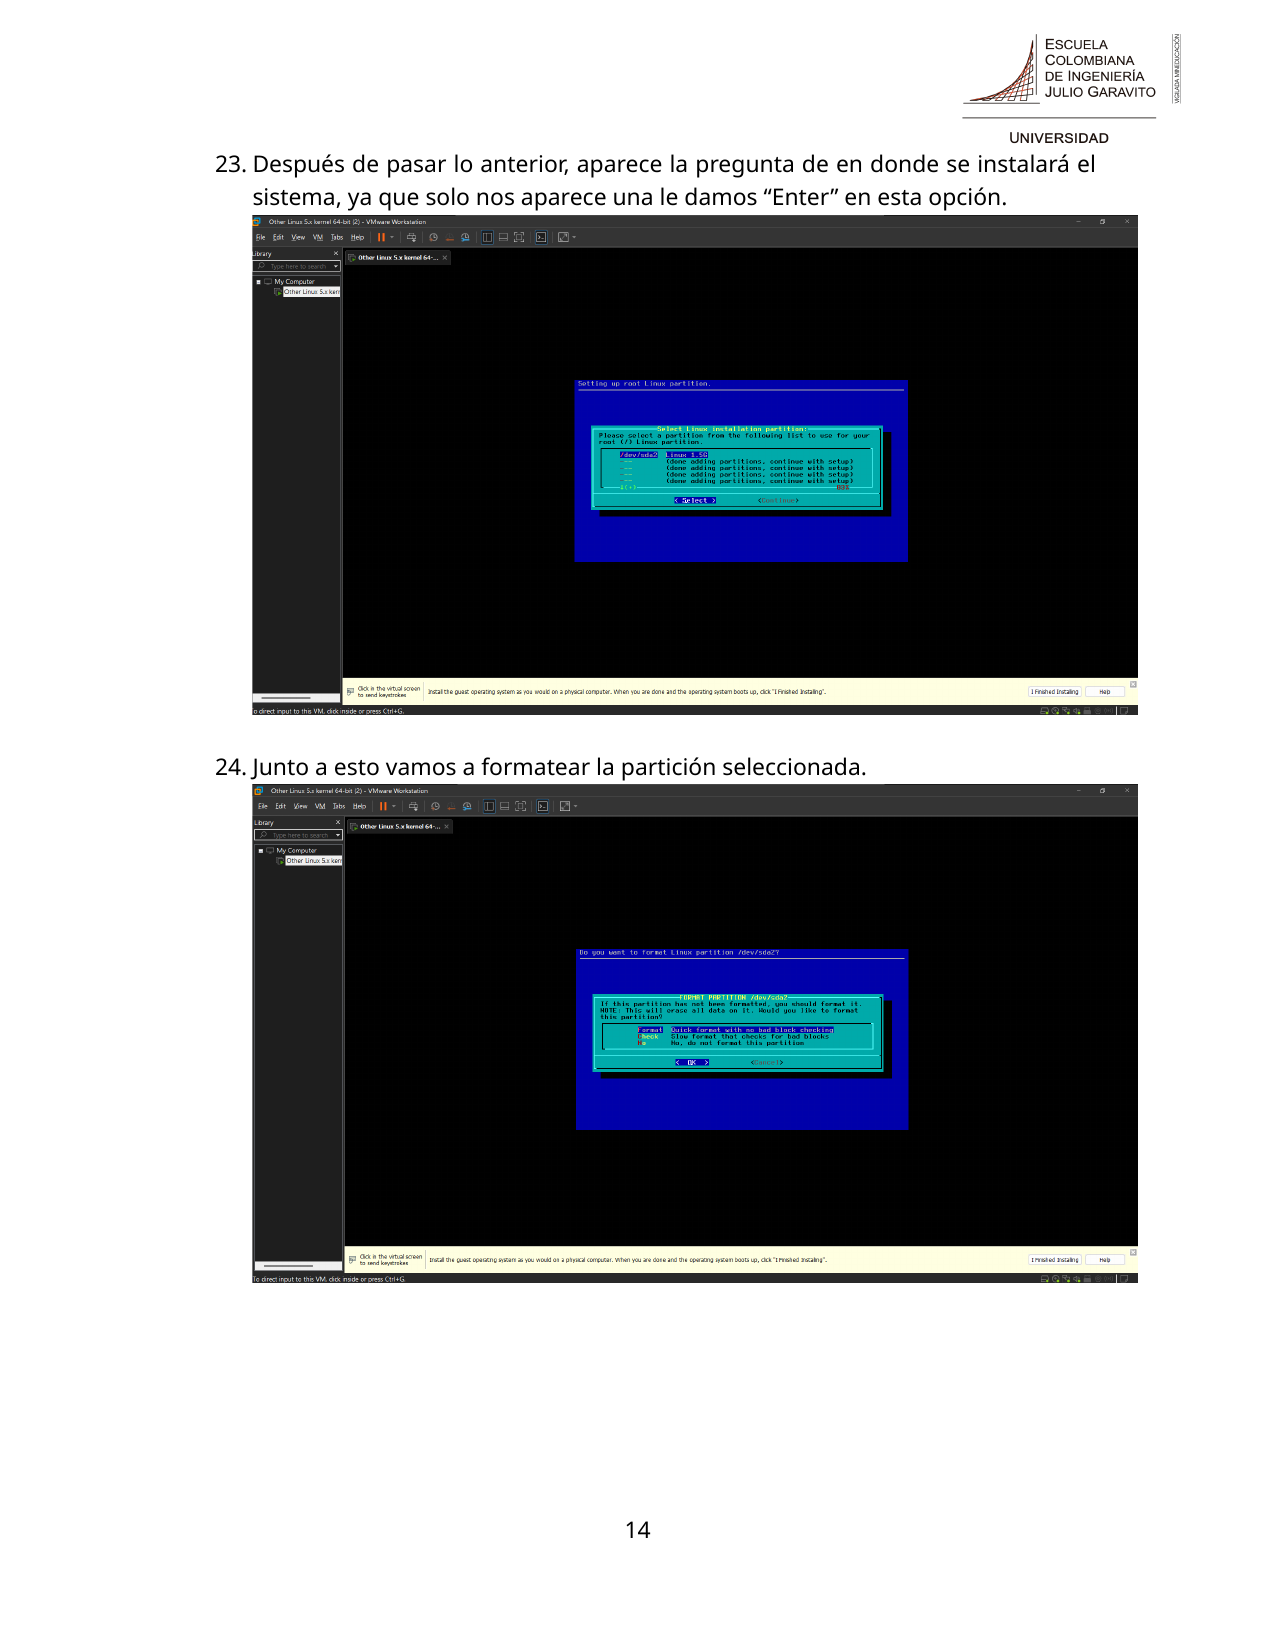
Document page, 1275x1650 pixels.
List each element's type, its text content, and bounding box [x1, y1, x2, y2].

picture [917, 5, 1240, 171]
picture [252, 215, 1138, 715]
picture [252, 784, 1138, 1283]
list Después de pasar lo anterior, aparece la pregunta de en donde se instalará el sistema, ya que solo nos aparece una le damos “Enter” en esta opción. [215, 148, 1098, 213]
list Junto a esto vamos a formatear la partición seleccionada. [215, 751, 1098, 782]
